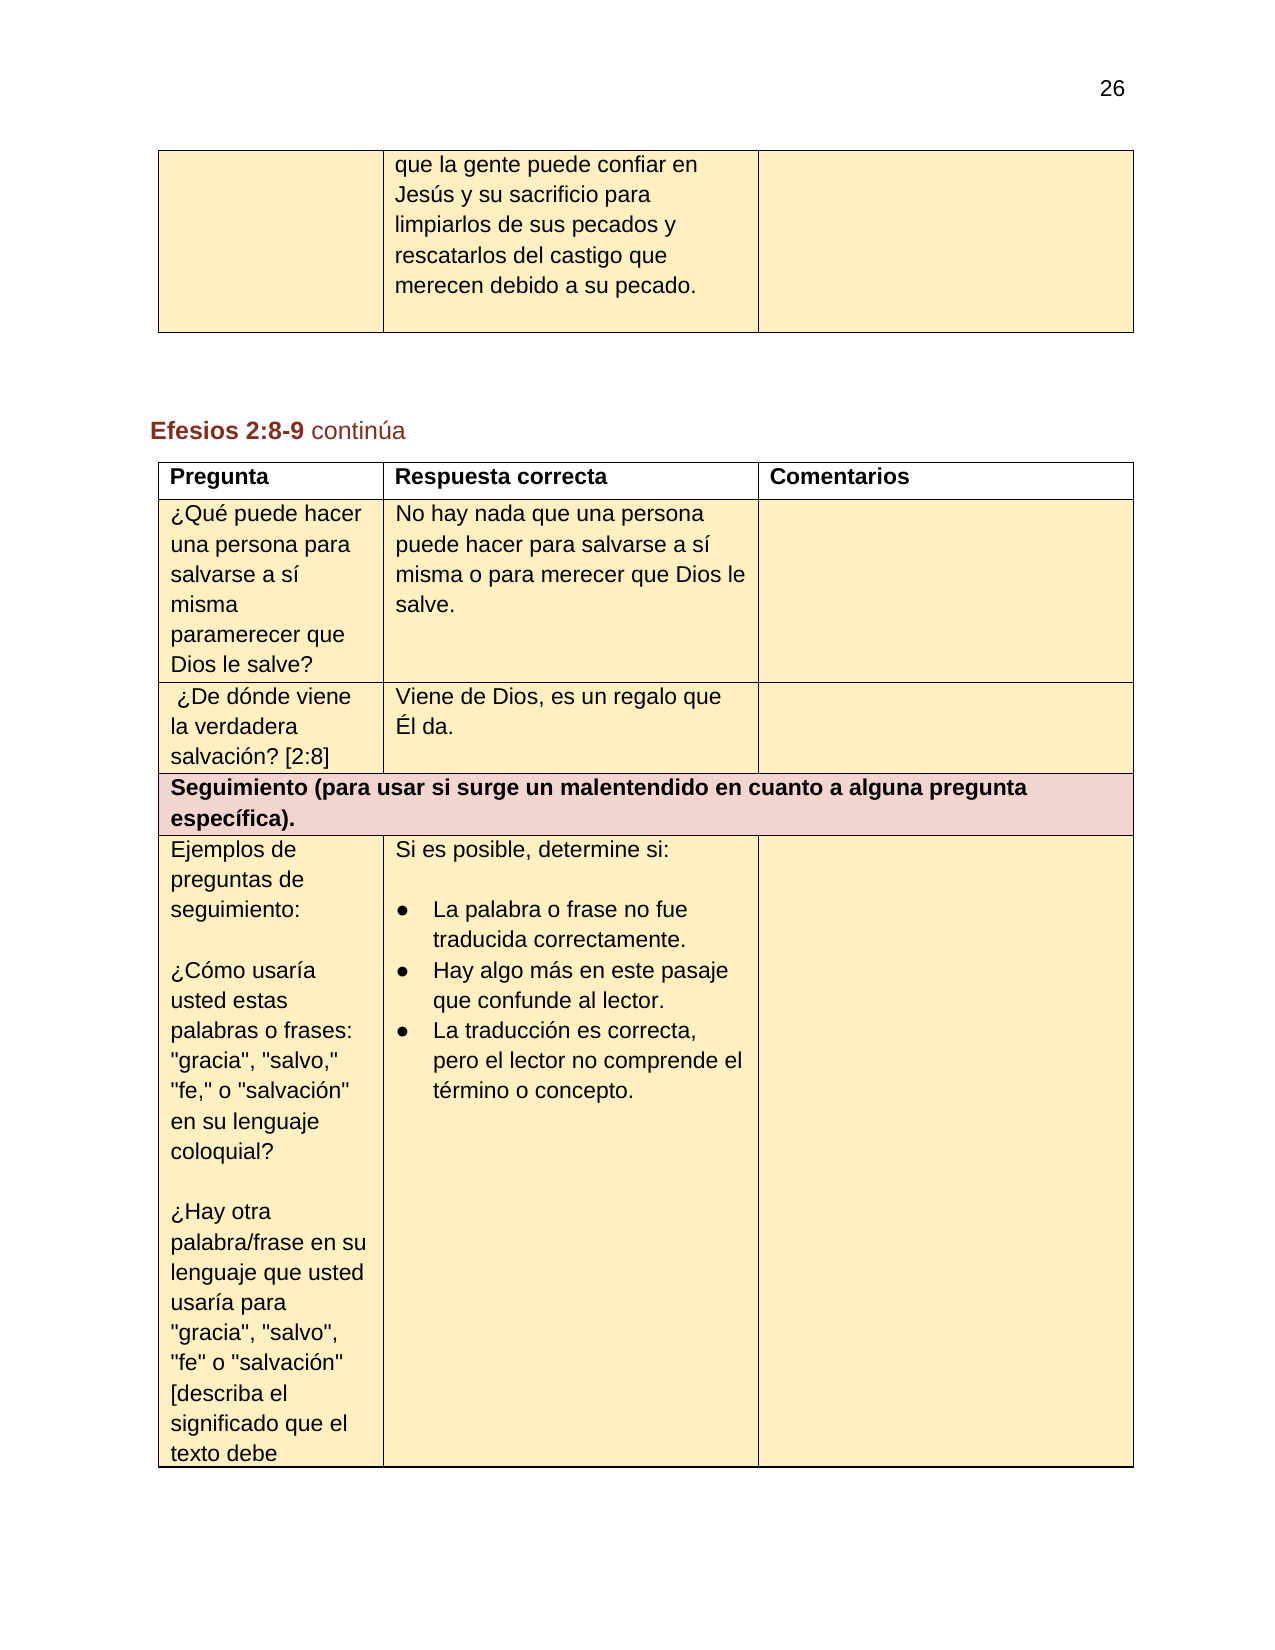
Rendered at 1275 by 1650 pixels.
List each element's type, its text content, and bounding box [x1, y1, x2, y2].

table_header Respuesta correcta [384, 463, 758, 499]
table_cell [384, 836, 758, 1466]
table_header Pregunta [159, 463, 383, 499]
table_header Comentarios [759, 463, 1133, 499]
table_cell No hay nada que una persona puede hacer para salvarse a sí misma o para merecer que Dios le salve. [384, 500, 758, 682]
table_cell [159, 151, 383, 332]
table_cell ¿De dónde viene la verdadera salvación? [2:8] [159, 683, 383, 773]
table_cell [384, 151, 758, 332]
table_cell Viene de Dios, es un regalo que Él da. [384, 683, 758, 773]
table_cell [759, 500, 1133, 682]
table_cell ¿Qué puede hacer una persona para salvarse a sí misma paramerecer que Dios le salve? [159, 500, 383, 682]
table_cell [759, 683, 1133, 773]
subtitle Efesios 2:8-9 continúa [150, 416, 1125, 445]
table_cell [759, 151, 1133, 332]
table_cell [759, 836, 1133, 1466]
table_cell Seguimiento (para usar si surge un malentendido en cuanto a alguna pregunta específica). [159, 774, 1133, 835]
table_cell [159, 836, 383, 1466]
